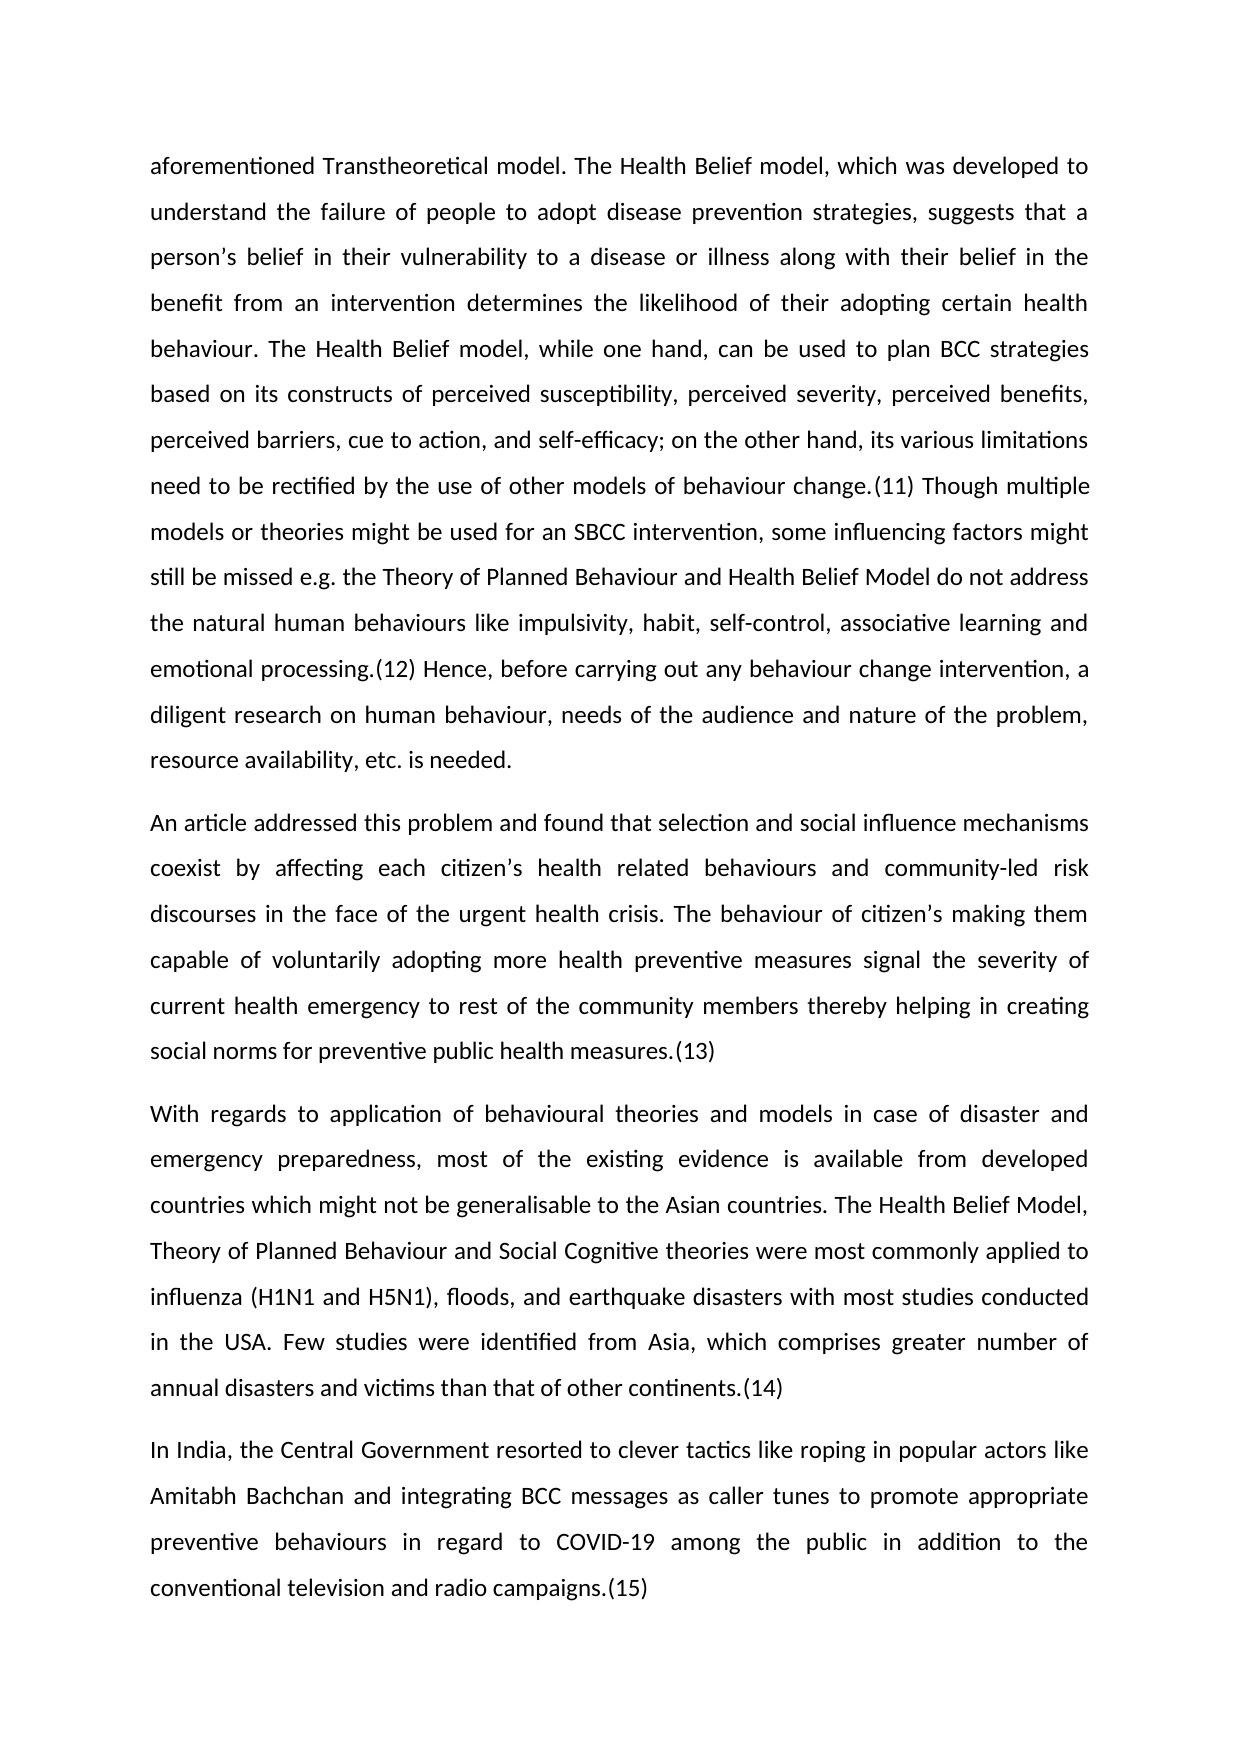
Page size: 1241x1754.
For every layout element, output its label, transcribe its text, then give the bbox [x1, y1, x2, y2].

text With regards to application of behavioural theories and models in case of disaster and emergency preparedness, most of the existing evidence is available from developed countries which might not be generalisable to the Asian countries. The Health Belief Model, Theory of Planned Behaviour and Social Cognitive theories were most commonly applied to influenza (H1N1 and H5N1), floods, and earthquake disasters with most studies conducted in the USA. Few studies were identified from Asia, which comprises greater number of annual disasters and victims than that of other continents.(14) [150, 1098, 1090, 1403]
text In India, the Central Government resorted to clever tactics like roping in popular actors like Amitabh Bachchan and integrating BCC messages as caller tunes to promote appropriate preventive behaviours in regard to COVID-19 among the public in addition to the conventional television and radio campaigns.(15) [150, 1435, 1090, 1602]
text An article addressed this problem and found that selection and social influence mechanisms coexist by affecting each citizen’s health related behaviours and community-led risk discourses in the face of the urgent health crisis. The behaviour of citizen’s making them capable of voluntarily adopting more health preventive measures signal the severity of current health emergency to rest of the community members thereby helping in creating social norms for preventive public health measures.(13) [150, 807, 1090, 1066]
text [150, 150, 1090, 775]
